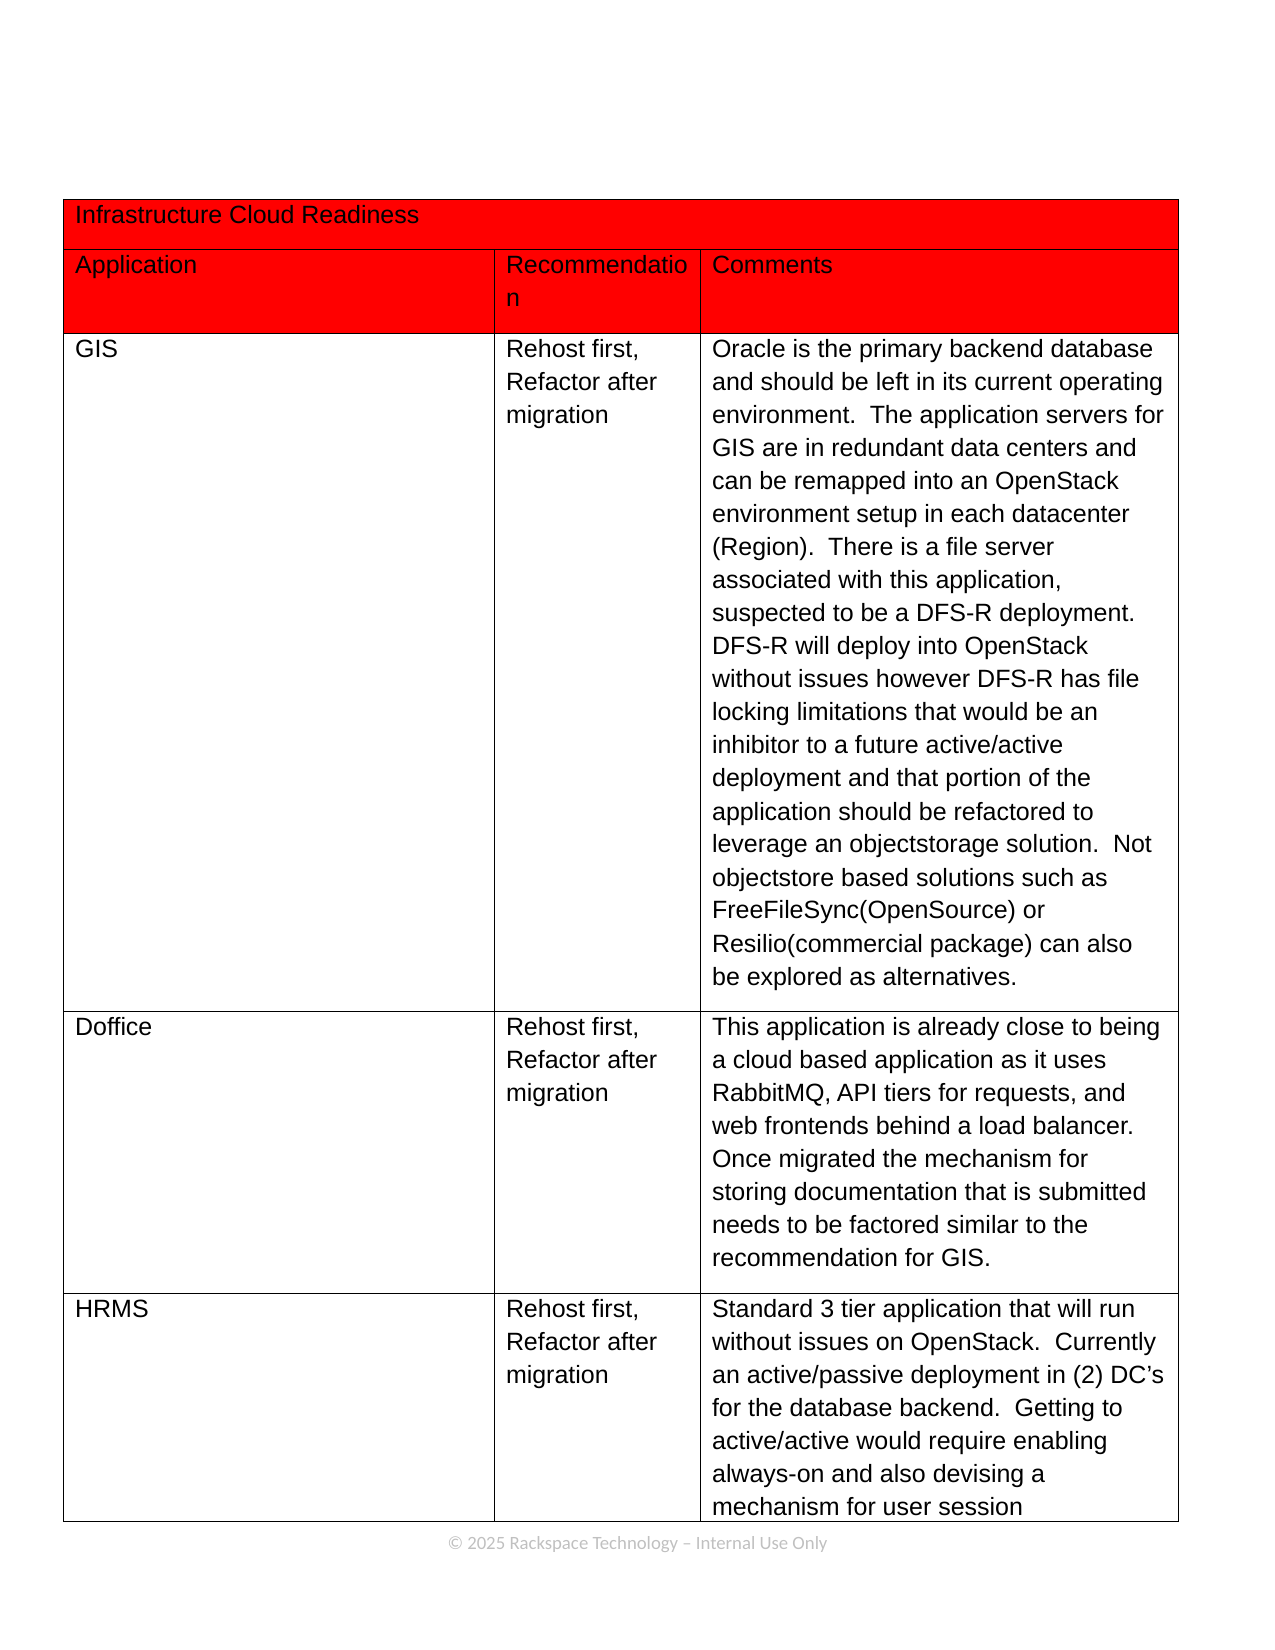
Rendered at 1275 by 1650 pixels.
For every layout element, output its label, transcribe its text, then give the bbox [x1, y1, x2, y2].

table_cell Recommendation [495, 250, 700, 333]
table_header Infrastructure Cloud Readiness [64, 200, 1178, 249]
table_cell Doffice [64, 1012, 494, 1293]
table_cell Oracle is the primary backend database and should be left in its current operating environment. The application servers for GIS are in redundant data centers and can be remapped into an OpenStack environment setup in each datacenter (Region). There is a file server associated with this application, suspected to be a DFS-R deployment. DFS-R will deploy into OpenStack without issues however DFS-R has file locking limitations that would be an inhibitor to a future active/active deployment and that portion of the application should be refactored to leverage an objectstorage solution. Not objectstore based solutions such as FreeFileSync(OpenSource) or Resilio(commercial package) can also be explored as alternatives. [701, 334, 1178, 1011]
table_cell GIS [64, 334, 494, 1011]
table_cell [701, 1294, 1178, 1521]
table_cell Rehost first, Refactor after migration [495, 334, 700, 1011]
table_cell This application is already close to being a cloud based application as it uses RabbitMQ, API tiers for requests, and web frontends behind a load balancer. Once migrated the mechanism for storing documentation that is submitted needs to be factored similar to the recommendation for GIS. [701, 1012, 1178, 1293]
table_cell Application [64, 250, 494, 333]
table_cell HRMS [64, 1294, 494, 1521]
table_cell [495, 1294, 700, 1521]
table_cell Comments [701, 250, 1178, 333]
table_cell Rehost first, Refactor after migration [495, 1012, 700, 1293]
